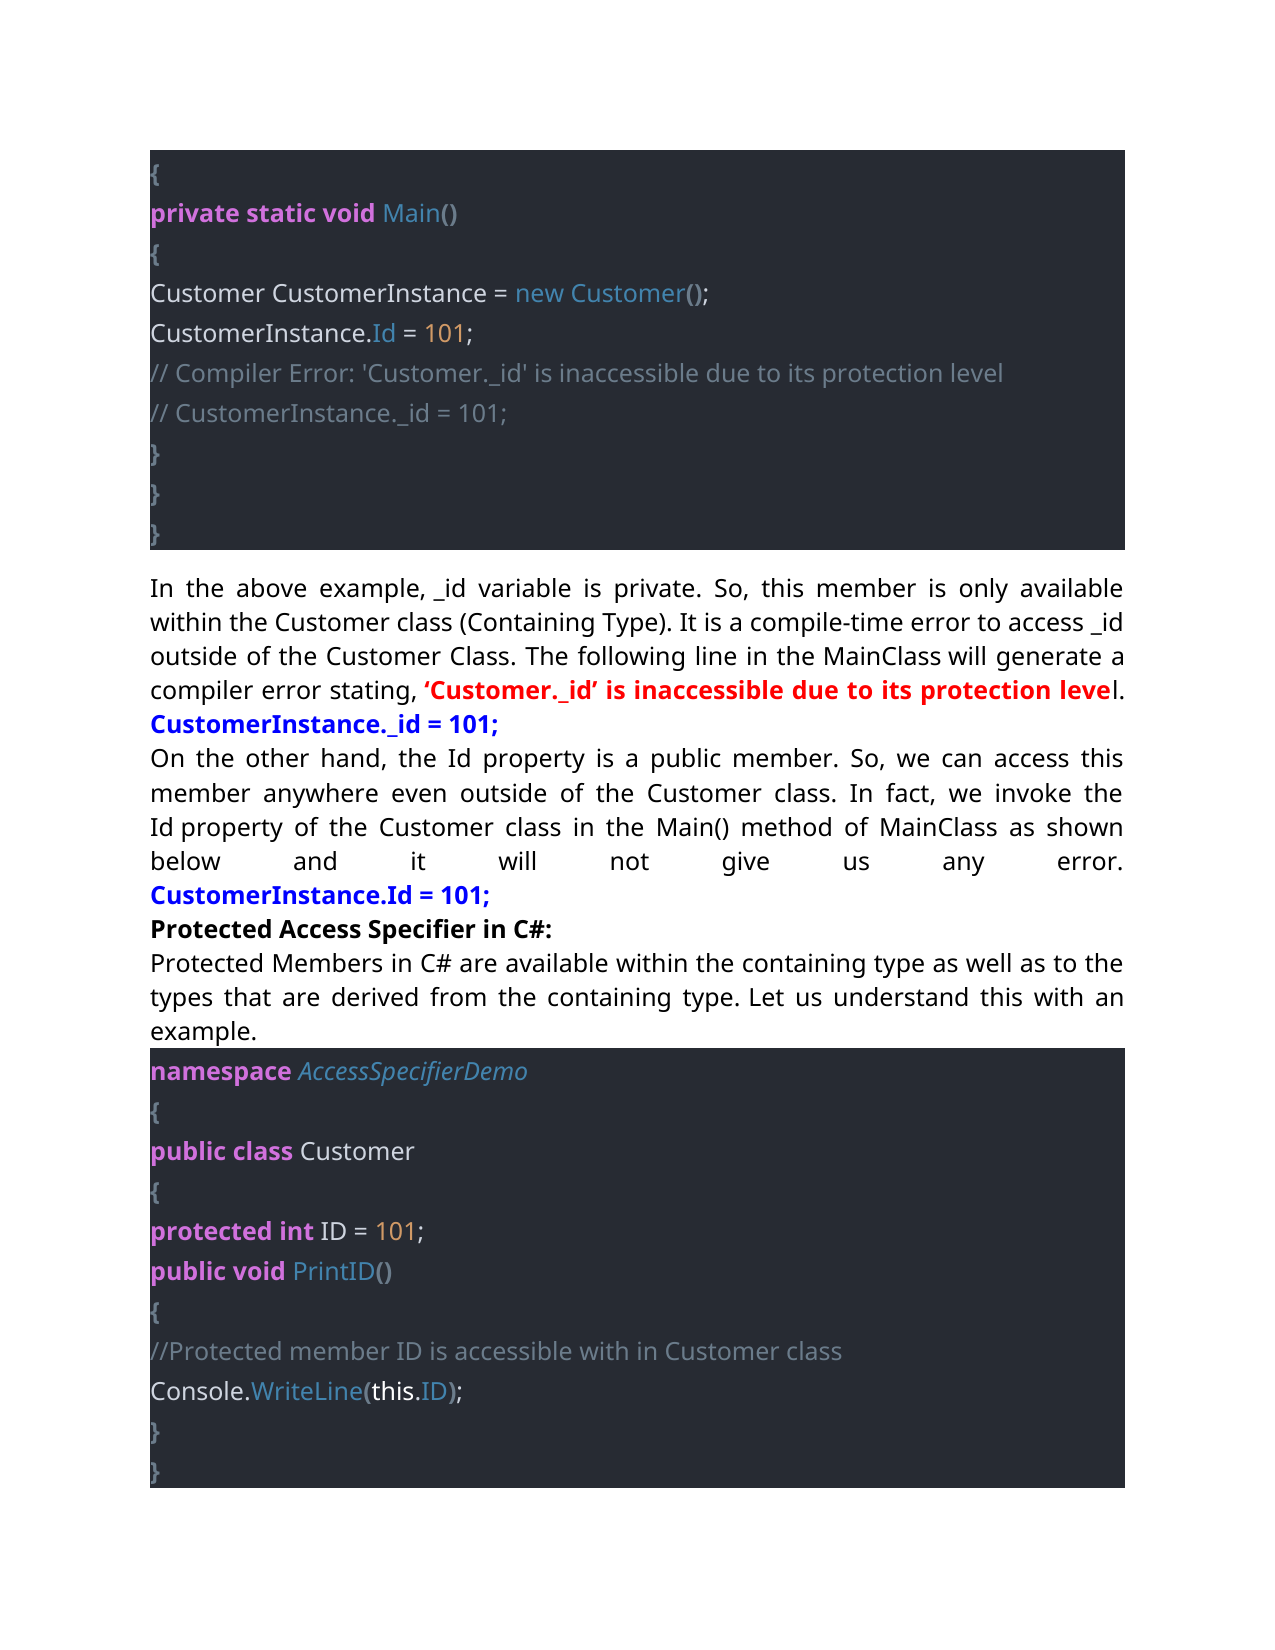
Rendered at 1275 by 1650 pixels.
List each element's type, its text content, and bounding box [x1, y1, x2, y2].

text { [150, 150, 1125, 190]
text { [150, 1168, 1125, 1208]
text } [150, 470, 1125, 510]
text { [150, 230, 1125, 270]
text // Compiler Error: 'Customer._id' is inaccessible due to its protection level [150, 350, 1125, 390]
text // CustomerInstance._id = 101; [150, 390, 1125, 430]
text public class Customer [150, 1128, 1125, 1168]
text } [150, 1408, 1125, 1448]
text } [150, 1448, 1125, 1488]
text { [150, 1288, 1125, 1328]
text Console.WriteLine(this.ID); [150, 1368, 1125, 1408]
text Customer CustomerInstance = new Customer(); [150, 270, 1125, 310]
text private static void Main() [150, 190, 1125, 230]
text namespace AccessSpecifierDemo [150, 1048, 1125, 1088]
text } [150, 510, 1125, 550]
text protected int ID = 101; [150, 1208, 1125, 1248]
text { [150, 1088, 1125, 1128]
text } [150, 430, 1125, 470]
text On the other hand, the Id property is a public member. So, we can access this member anywhere even outside of the Customer class. In fact, we invoke the Id property of the Customer class in the Main() method of MainClass as shown below and it will not give us any error. CustomerInstance.Id = 101; [150, 741, 1125, 911]
text Protected Access Specifier in C#: [150, 911, 1125, 946]
text //Protected member ID is accessible with in Customer class [150, 1328, 1125, 1368]
text CustomerInstance.Id = 101; [150, 310, 1125, 350]
text In the above example, _id variable is private. So, this member is only available within the Customer class (Containing Type). It is a compile-time error to access _id outside of the Customer Class. The following line in the MainClass will generate a compiler error stating, ‘Customer._id’ is inaccessible due to its protection level. CustomerInstance._id = 101; [150, 571, 1125, 741]
text public void PrintID() [150, 1248, 1125, 1288]
text Protected Members in C# are available within the containing type as well as to the types that are derived from the containing type. Let us understand this with an example. [150, 946, 1125, 1048]
